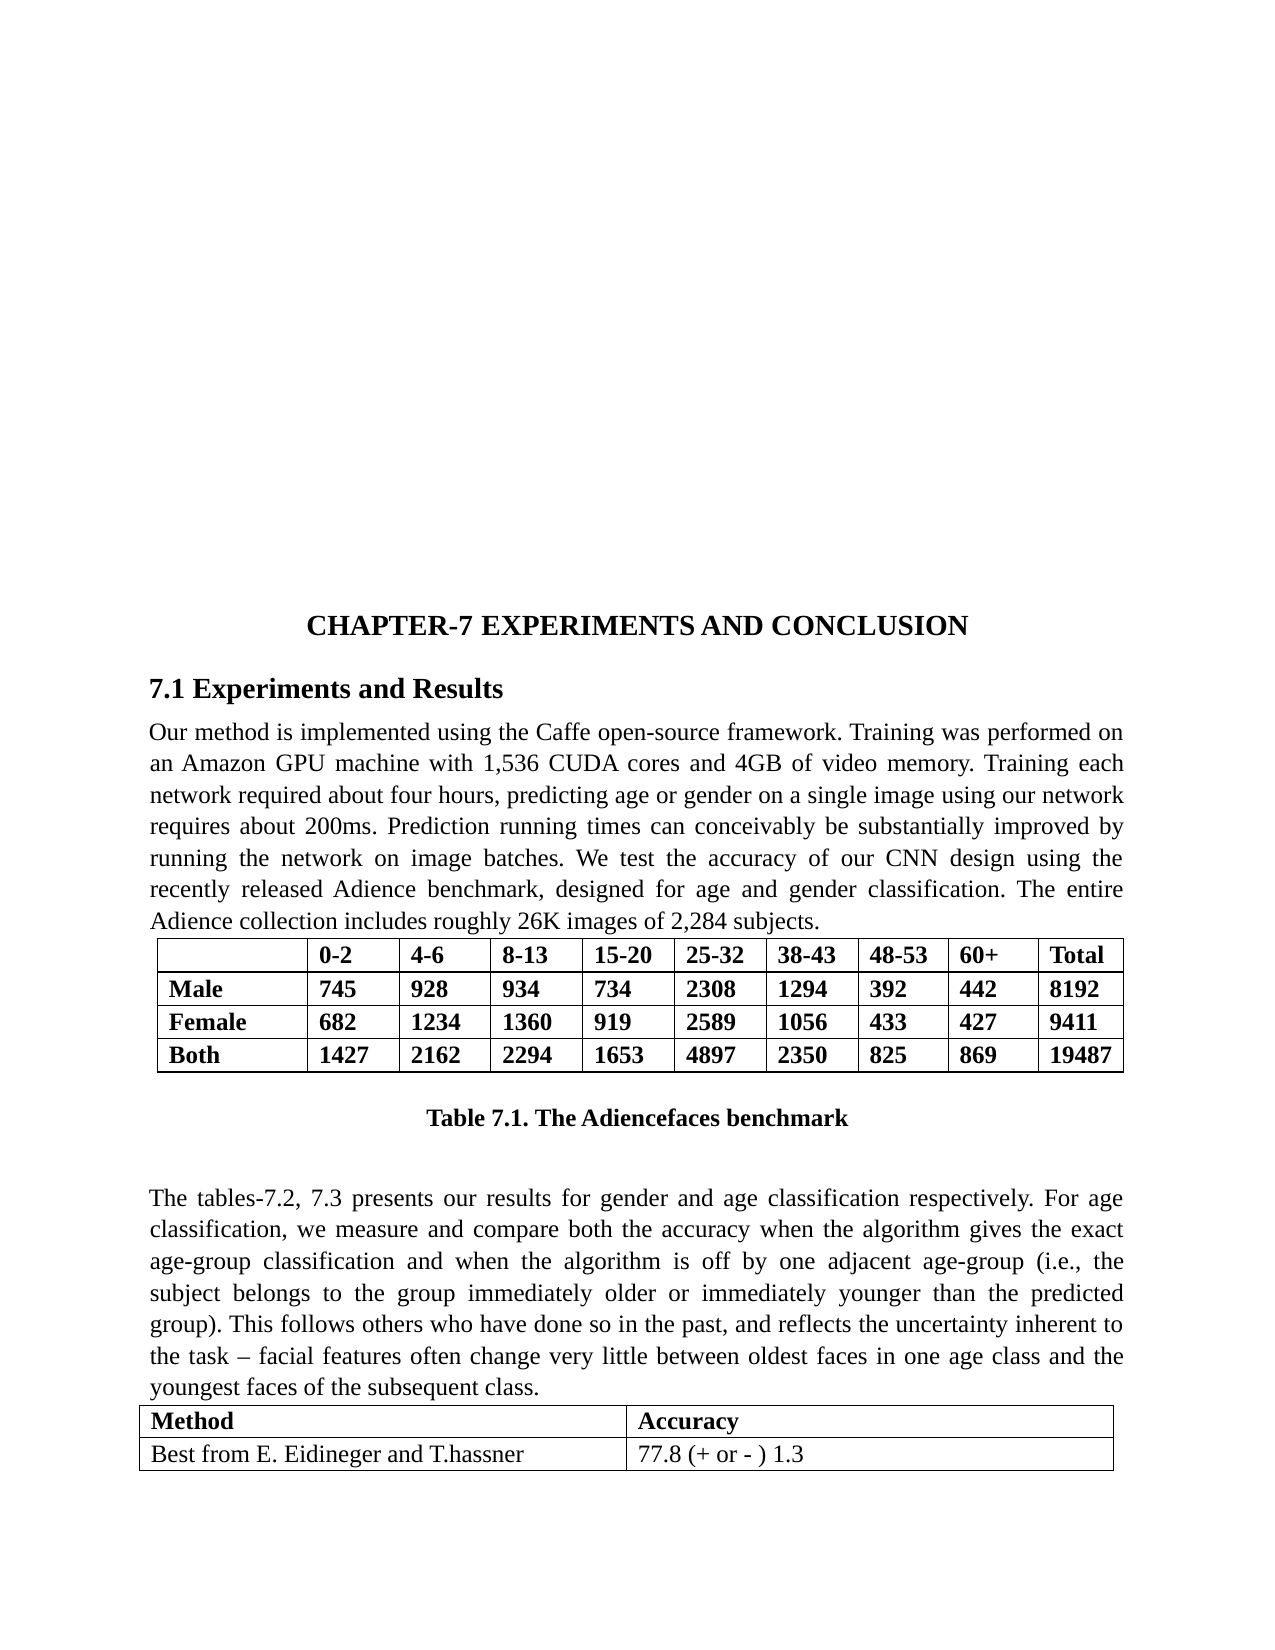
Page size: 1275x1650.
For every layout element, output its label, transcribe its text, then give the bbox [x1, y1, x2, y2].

table_cell 745 [308, 973, 399, 1005]
table_cell 2589 [675, 1006, 766, 1038]
table_cell 2350 [767, 1039, 858, 1071]
text Our method is implemented using the Caffe open-source framework. Training was performed on an Amazon GPU machine with 1,536 CUDA cores and 4GB of video memory. Training each network required about four hours, predicting age or gender on a single image using our network requires about 200ms. Prediction running times can conceivably be substantially improved by running the network on image batches. We test the accuracy of our CNN design using the recently released Adience benchmark, designed for age and gender classification. The entire Adience collection includes roughly 26K images of 2,284 subjects. [148, 717, 1125, 935]
table_cell 734 [583, 973, 674, 1005]
table_cell 2294 [491, 1039, 582, 1071]
table_cell 1234 [400, 1006, 490, 1038]
table_cell 919 [583, 1006, 674, 1038]
table_cell 9411 [1039, 1006, 1123, 1038]
table_cell 2308 [675, 973, 766, 1005]
table_cell Female [158, 1006, 307, 1038]
table_header 0-2 [308, 939, 399, 971]
subtitle CHAPTER-7 EXPERIMENTS AND CONCLUSION [150, 608, 1125, 642]
table_cell 2162 [400, 1039, 490, 1071]
table_cell 1056 [767, 1006, 858, 1038]
table_header 8-13 [491, 939, 582, 971]
table_cell 19487 [1039, 1039, 1123, 1071]
table_header 25-32 [675, 939, 766, 971]
table_cell 928 [400, 973, 490, 1005]
table_cell 8192 [1039, 973, 1123, 1005]
text The tables-7.2, 7.3 presents our results for gender and age classification respectively. For age classification, we measure and compare both the accuracy when the algorithm gives the exact age-group classification and when the algorithm is off by one adjacent age-group (i.e., the subject belongs to the group immediately older or immediately younger than the predicted group). This follows others who have done so in the past, and reflects the uncertainty inherent to the task – facial features often change very little between oldest faces in one age class and the youngest faces of the subsequent class. [148, 1183, 1125, 1401]
table_header Accuracy [627, 1406, 1113, 1437]
table_header 48-53 [859, 939, 948, 971]
table_cell 825 [859, 1039, 948, 1071]
table_cell 869 [949, 1039, 1038, 1071]
subtitle Table 7.1. The Adiencefaces benchmark [150, 1103, 1124, 1132]
table_cell 1427 [308, 1039, 399, 1071]
table_cell 4897 [675, 1039, 766, 1071]
table_cell 934 [491, 973, 582, 1005]
table_header 38-43 [767, 939, 858, 971]
table_cell 77.8 (+ or - ) 1.3 [627, 1438, 1113, 1470]
table_cell 442 [949, 973, 1038, 1005]
table_cell 1360 [491, 1006, 582, 1038]
table_cell 1653 [583, 1039, 674, 1071]
subtitle 7.1 Experiments and Results [148, 671, 1214, 705]
table_cell 682 [308, 1006, 399, 1038]
table_header [158, 939, 307, 971]
table_cell Best from E. Eidineger and T.hassner [140, 1438, 626, 1470]
table_cell Both [158, 1039, 307, 1071]
table_cell 392 [859, 973, 948, 1005]
table_header 4-6 [400, 939, 490, 971]
table_cell 1294 [767, 973, 858, 1005]
table_header 60+ [949, 939, 1038, 971]
table_header 15-20 [583, 939, 674, 971]
table_cell Male [158, 973, 307, 1005]
table_cell 433 [859, 1006, 948, 1038]
table_header Method [140, 1406, 626, 1437]
table_header Total [1039, 939, 1123, 971]
table_cell 427 [949, 1006, 1038, 1038]
